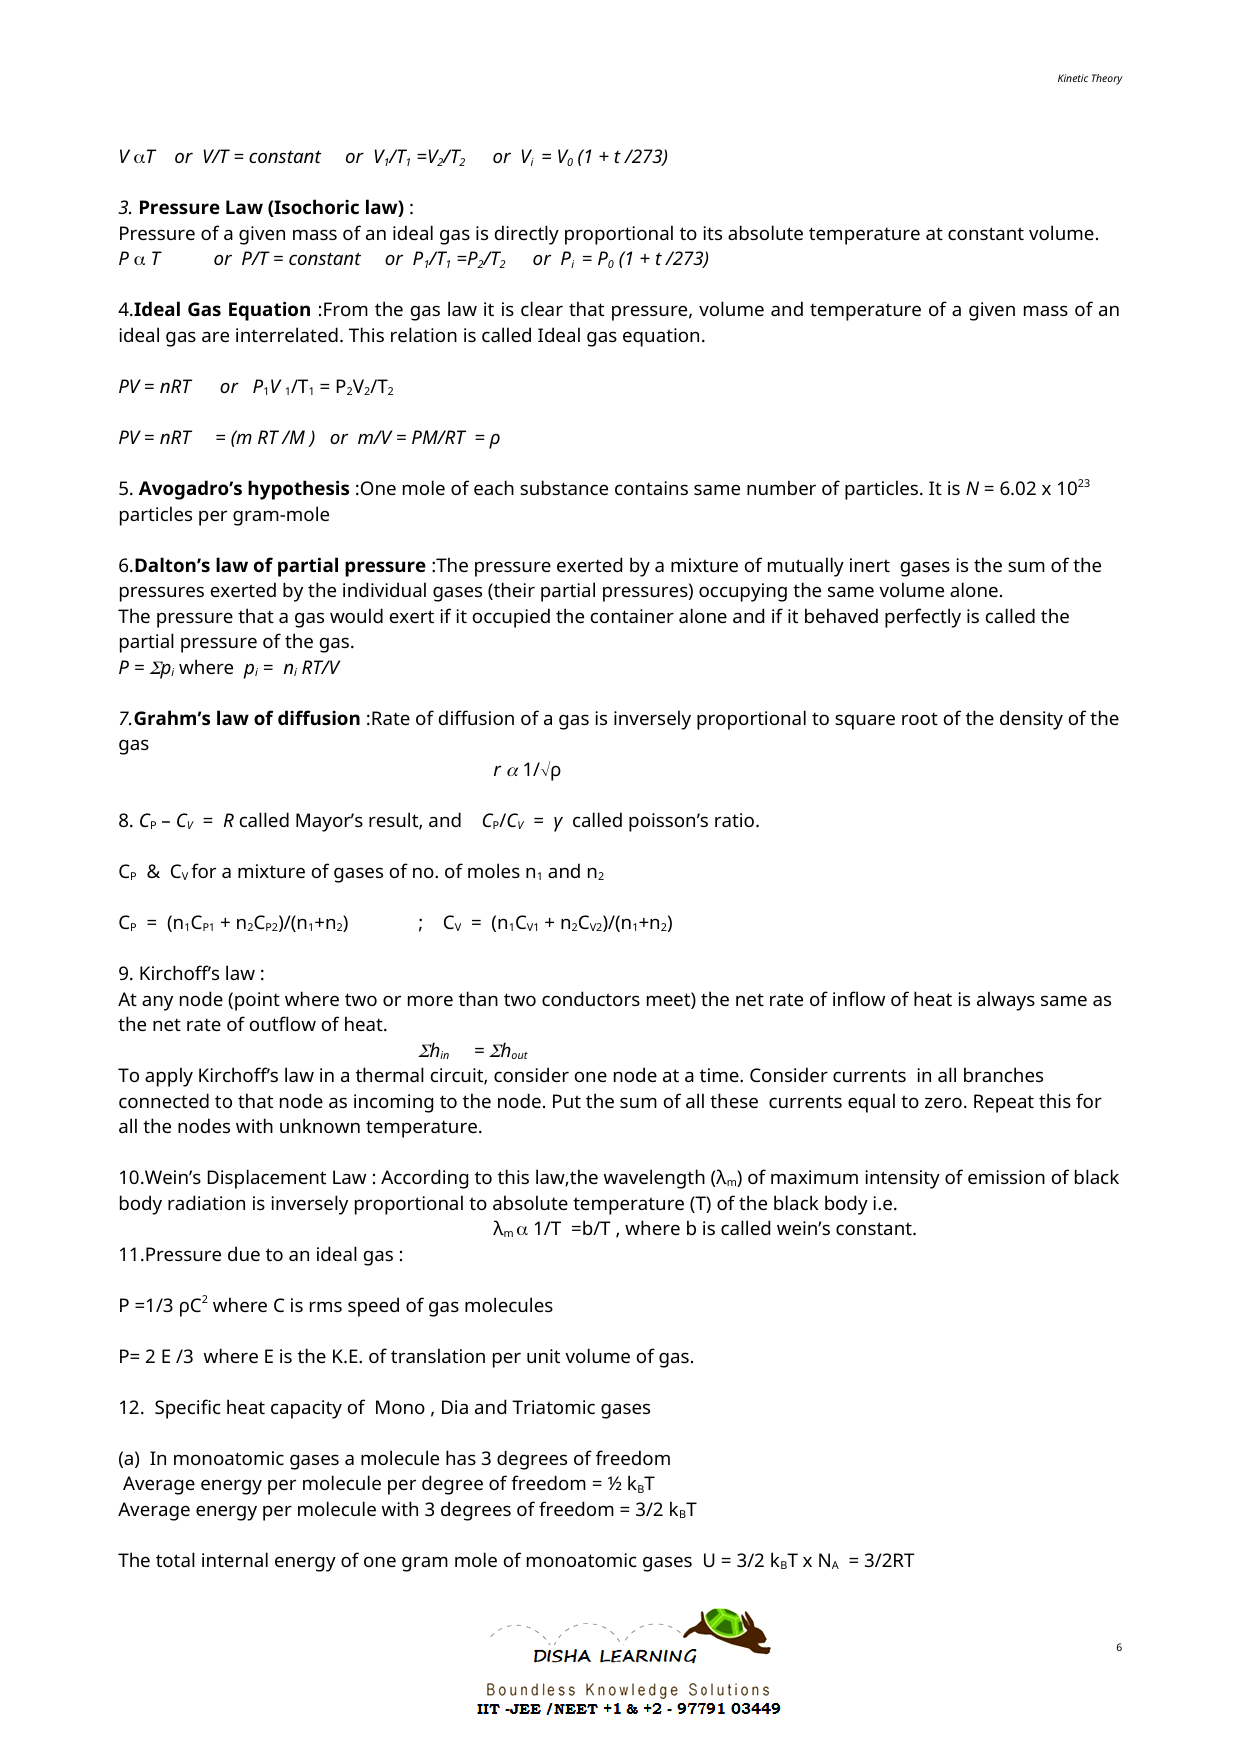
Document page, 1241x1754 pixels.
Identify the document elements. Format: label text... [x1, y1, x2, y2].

text 11.Pressure due to an ideal gas : [118, 1241, 1122, 1267]
text 3. Pressure Law (Isochoric law) : [118, 195, 1122, 220]
text 7.Grahm’s law of diffusion :Rate of diffusion of a gas is inversely proportional to square root of the density of the gas [118, 705, 1122, 756]
text (a) In monoatomic gases a molecule has 3 degrees of freedom [118, 1445, 1122, 1471]
text P =1/3 ρC2 where C is rms speed of gas molecules [118, 1292, 1122, 1318]
text 8. CP – CV = R called Mayor’s result, and CP/CV = γ called poisson’s ratio. [118, 807, 1122, 833]
text Pressure of a given mass of an ideal gas is directly proportional to its absolute temperature at constant volume. [118, 220, 1122, 246]
text r 1/ρ [118, 756, 1122, 782]
text CP & CV for a mixture of gases of no. of moles n1 and n2 [118, 858, 1122, 884]
text V T or V/T = constant or V1/T1 =V2/T2 or Vi = V0 (1 + t /273) [118, 144, 1122, 169]
text 4.Ideal Gas Equation :From the gas law it is clear that pressure, volume and temperature of a given mass of an ideal gas are interrelated. This relation is called Ideal gas equation. [118, 297, 1122, 348]
text PV = nRT = (m RT /M ) or m/V = PM/RT = ρ [118, 424, 1122, 450]
text P = pi where pi = ni RT/V [118, 654, 1122, 679]
text hin = hout [118, 1037, 1122, 1062]
text PV = nRT or P1V 1/T1 = P2V2/T2 [118, 373, 1122, 399]
text 6.Dalton’s law of partial pressure :The pressure exerted by a mixture of mutually inert gases is the sum of the pressures exerted by the individual gases (their partial pressures) occupying the same volume alone. [118, 552, 1122, 603]
text To apply Kirchoff’s law in a thermal circuit, consider one node at a time. Consider currents in all branches connected to that node as incoming to the node. Put the sum of all these currents equal to zero. Repeat this for all the nodes with unknown temperature. [118, 1062, 1122, 1139]
text λm 1/T =b/T , where b is called wein’s constant. [118, 1216, 1122, 1241]
text P T or P/T = constant or P1/T1 =P2/T2 or Pi = P0 (1 + t /273) [118, 246, 1122, 271]
text Average energy per molecule per degree of freedom = ½ kBT [118, 1471, 1122, 1496]
text CP = (n1CP1 + n2CP2)/(n1+n2) ; CV = (n1CV1 + n2CV2)/(n1+n2) [118, 909, 1122, 935]
text 12. Specific heat capacity of Mono , Dia and Triatomic gases [118, 1394, 1122, 1420]
text Average energy per molecule with 3 degrees of freedom = 3/2 kBT [118, 1496, 1122, 1522]
text P= 2 E /3 where E is the K.E. of translation per unit volume of gas. [118, 1343, 1122, 1369]
text At any node (point where two or more than two conductors meet) the net rate of inflow of heat is always same as the net rate of outflow of heat. [118, 986, 1122, 1037]
text 10.Wein’s Displacement Law : According to this law,the wavelength (λm) of maximum intensity of emission of black body radiation is inversely proportional to absolute temperature (T) of the black body i.e. [118, 1164, 1122, 1216]
text The total internal energy of one gram mole of monoatomic gases U = 3/2 kBT x NA = 3/2RT [118, 1547, 1122, 1573]
text The pressure that a gas would exert if it occupied the container alone and if it behaved perfectly is called the partial pressure of the gas. [118, 603, 1122, 654]
text 5. Avogadro’s hypothesis :One mole of each substance contains same number of particles. It is N = 6.02 x 1023 particles per gram-mole [118, 475, 1122, 526]
text 9. Kirchoff’s law : [118, 960, 1122, 986]
